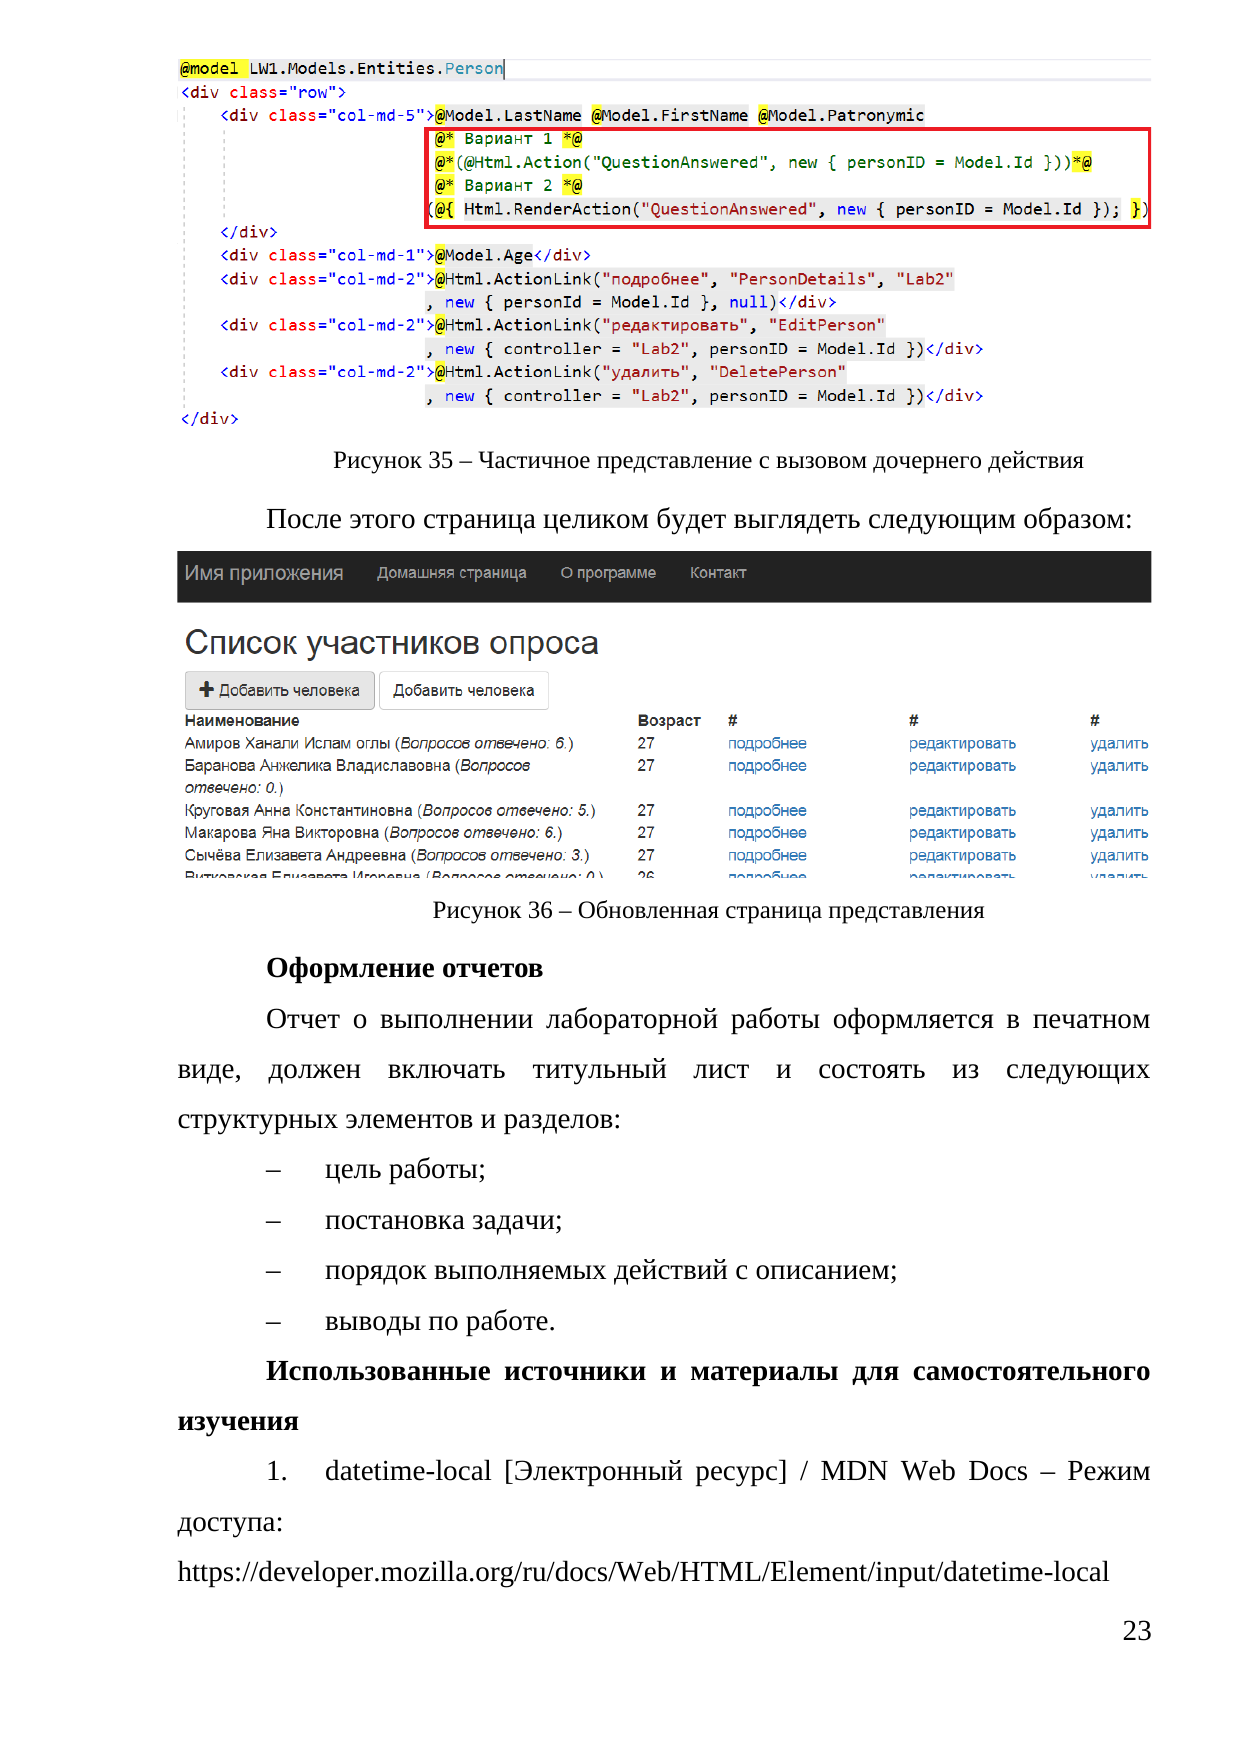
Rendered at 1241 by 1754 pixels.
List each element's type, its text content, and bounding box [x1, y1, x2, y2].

text – постановка задачи; [177, 1202, 1152, 1236]
picture [177, 59, 1152, 429]
text Оформление отчетов [177, 950, 1152, 984]
text – выводы по работе. [177, 1303, 1152, 1336]
text Рисунок 36 – Обновленная страница представления [177, 895, 1152, 923]
picture [177, 551, 1152, 878]
text Использованные источники и материалы для самостоятельного изучения [177, 1353, 1152, 1437]
text – цель работы; [177, 1152, 1152, 1185]
text После этого страница целиком будет выглядеть следующим образом: [177, 501, 1152, 534]
list datetime-local [Электронный ресурс] / MDN Web Docs – Режим доступа: https://developer.mozilla.org/ru/docs/Web/HTML/Element/input/datetime-local [177, 1453, 1152, 1588]
text – порядок выполняемых действий с описанием; [177, 1252, 1152, 1286]
text Отчет о выполнении лабораторной работы оформляется в печатном виде, должен включать титульный лист и состоять из следующих структурных элементов и разделов: [177, 1001, 1152, 1135]
text Рисунок 35 – Частичное представление с вызовом дочернего действия [177, 445, 1152, 474]
